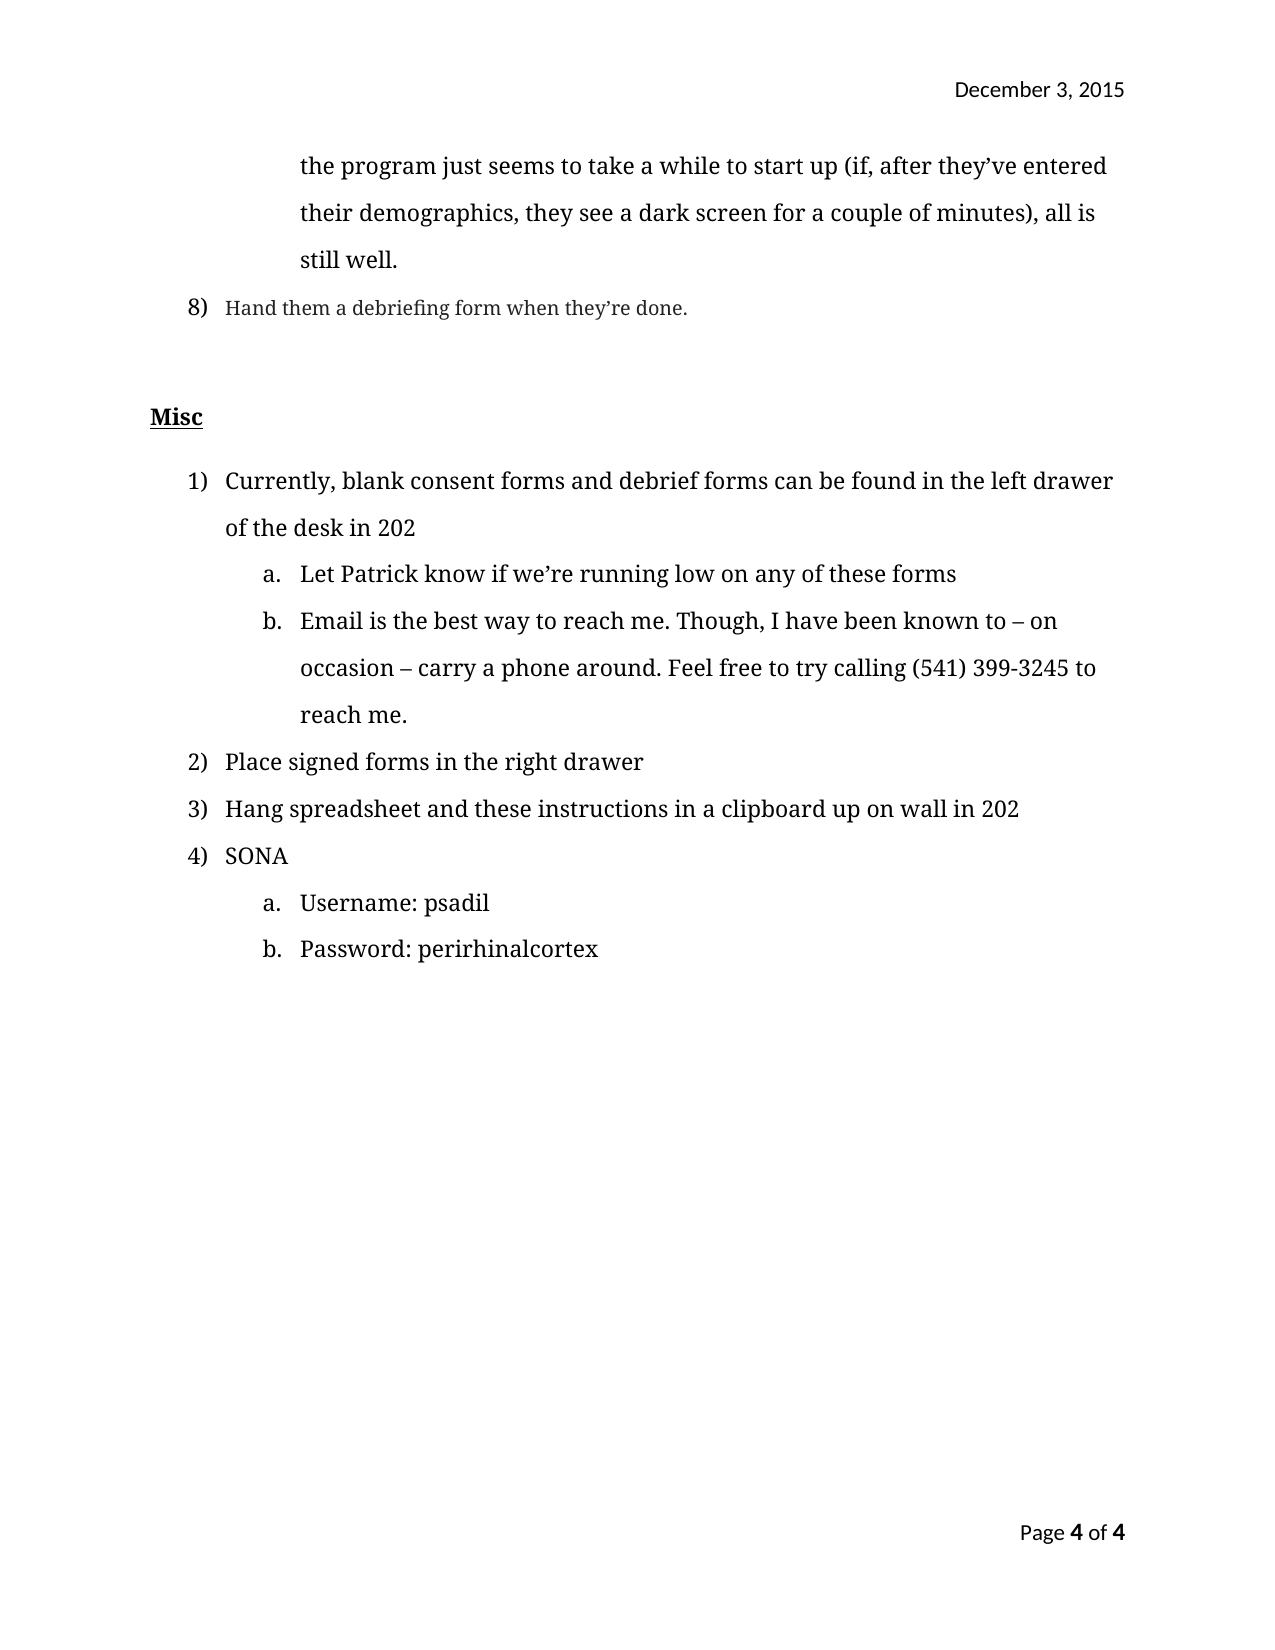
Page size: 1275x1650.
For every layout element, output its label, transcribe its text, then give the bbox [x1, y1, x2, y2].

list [262, 150, 1125, 275]
list Hand them a debriefing form when they’re done. [187, 291, 1125, 322]
list Email is the best way to reach me. Though, I have been known to – on occasion – carry a phone around. Feel free to try calling (541) 399-3245 to reach me. [262, 605, 1125, 730]
list Password: perirhinalcortex [262, 933, 1125, 964]
list Let Patrick know if we’re running low on any of these forms [262, 558, 1125, 589]
list Username: psadil [262, 886, 1125, 918]
list SONA [187, 839, 1125, 871]
text Misc [150, 401, 1125, 432]
list Hang spreadsheet and these instructions in a clipboard up on wall in 202 [187, 793, 1125, 824]
list Currently, blank consent forms and debrief forms can be found in the left drawer of the desk in 202 [187, 464, 1125, 543]
list Place signed forms in the right drawer [187, 746, 1125, 777]
